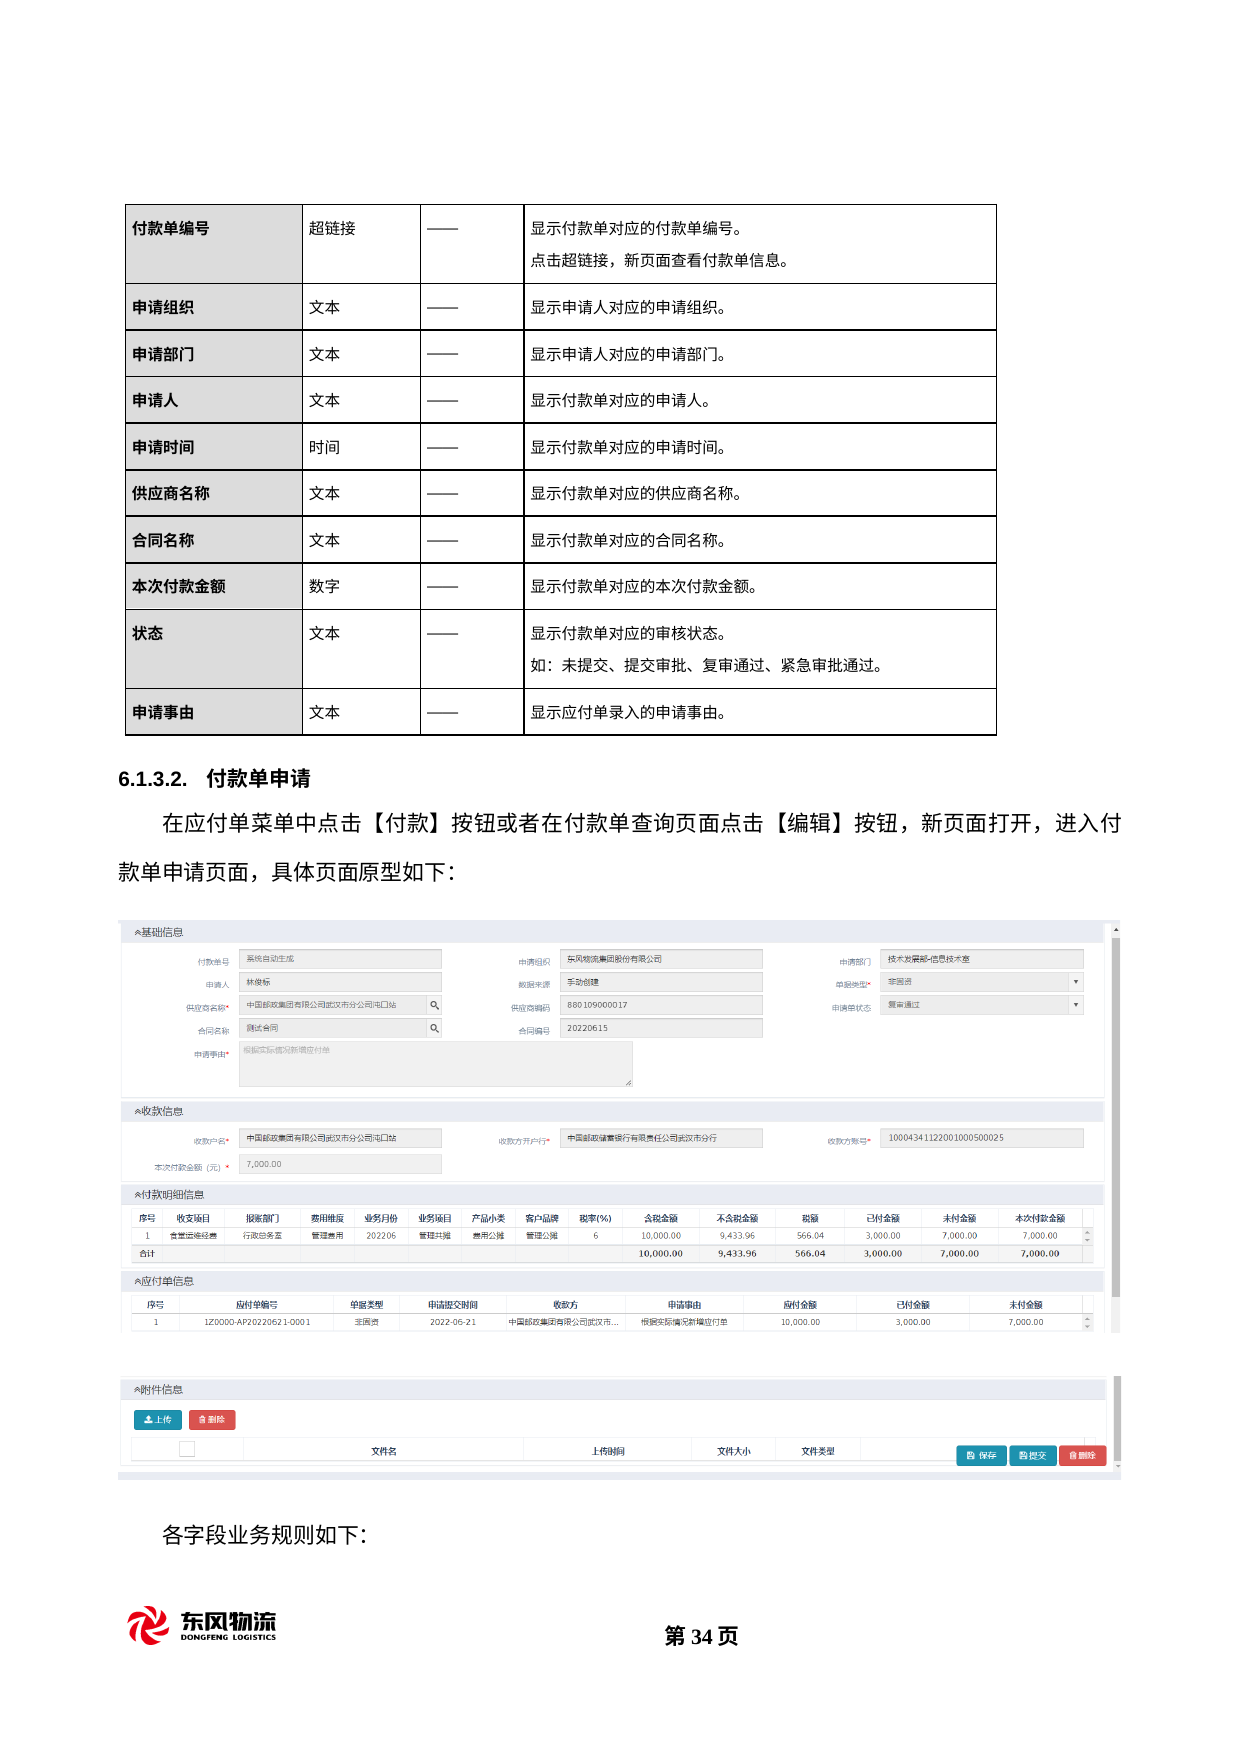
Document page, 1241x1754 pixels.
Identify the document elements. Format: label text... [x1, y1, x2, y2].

table_cell 付款单编号 [126, 205, 302, 283]
table_cell 文本 [303, 610, 420, 688]
table_cell 显示付款单对应的申请人。 [525, 377, 996, 422]
table_cell —— [421, 517, 523, 562]
table_cell 显示付款单对应的申请时间。 [525, 424, 996, 469]
picture [118, 920, 1121, 1333]
table_cell 显示付款单对应的本次付款金额。 [525, 564, 996, 608]
table_cell 超链接 [303, 205, 420, 283]
table_cell 显示付款单对应的付款单编号。 点击超链接，新页面查看付款单信息。 [525, 205, 996, 283]
table_cell 时间 [303, 424, 420, 469]
table_cell 文本 [303, 331, 420, 376]
picture [118, 1376, 1122, 1480]
table_cell 申请组织 [126, 284, 302, 329]
table_cell 显示申请人对应的申请部门。 [525, 331, 996, 376]
table_cell —— [421, 377, 523, 422]
table_cell 显示申请人对应的申请组织。 [525, 284, 996, 329]
table_cell 合同名称 [126, 517, 302, 562]
text 在应付单菜单中点击【付款】按钮或者在付款单查询页面点击【编辑】按钮，新页面打开，进入付款单申请页面，具体页面原型如下： [118, 806, 1122, 887]
table_cell 申请部门 [126, 331, 302, 376]
table_cell —— [421, 610, 523, 688]
table_cell —— [421, 284, 523, 329]
table_cell 文本 [303, 517, 420, 562]
table_cell 本次付款金额 [126, 564, 302, 608]
table_cell 显示付款单对应的供应商名称。 [525, 471, 996, 515]
table_cell —— [421, 424, 523, 469]
table_cell 显示付款单对应的审核状态。 如：未提交、提交审批、复审通过、紧急审批通过。 [525, 610, 996, 688]
table_cell —— [421, 205, 523, 283]
table_cell 申请人 [126, 377, 302, 422]
table_cell 文本 [303, 689, 420, 734]
table_cell —— [421, 471, 523, 515]
table_cell —— [421, 331, 523, 376]
table_cell —— [421, 689, 523, 734]
text 各字段业务规则如下： [162, 1518, 1122, 1551]
table_cell 文本 [303, 284, 420, 329]
table_cell —— [421, 564, 523, 608]
table_cell 申请时间 [126, 424, 302, 469]
table_cell 供应商名称 [126, 471, 302, 515]
table_cell 显示应付单录入的申请事由。 [525, 689, 996, 734]
table_cell 状态 [126, 610, 302, 688]
table_cell 申请事由 [126, 689, 302, 734]
table_cell 文本 [303, 471, 420, 515]
table_cell 显示付款单对应的合同名称。 [525, 517, 996, 562]
subtitle 付款单申请 [118, 761, 1122, 793]
table_cell 文本 [303, 377, 420, 422]
table_cell 数字 [303, 564, 420, 608]
picture [127, 1606, 276, 1645]
